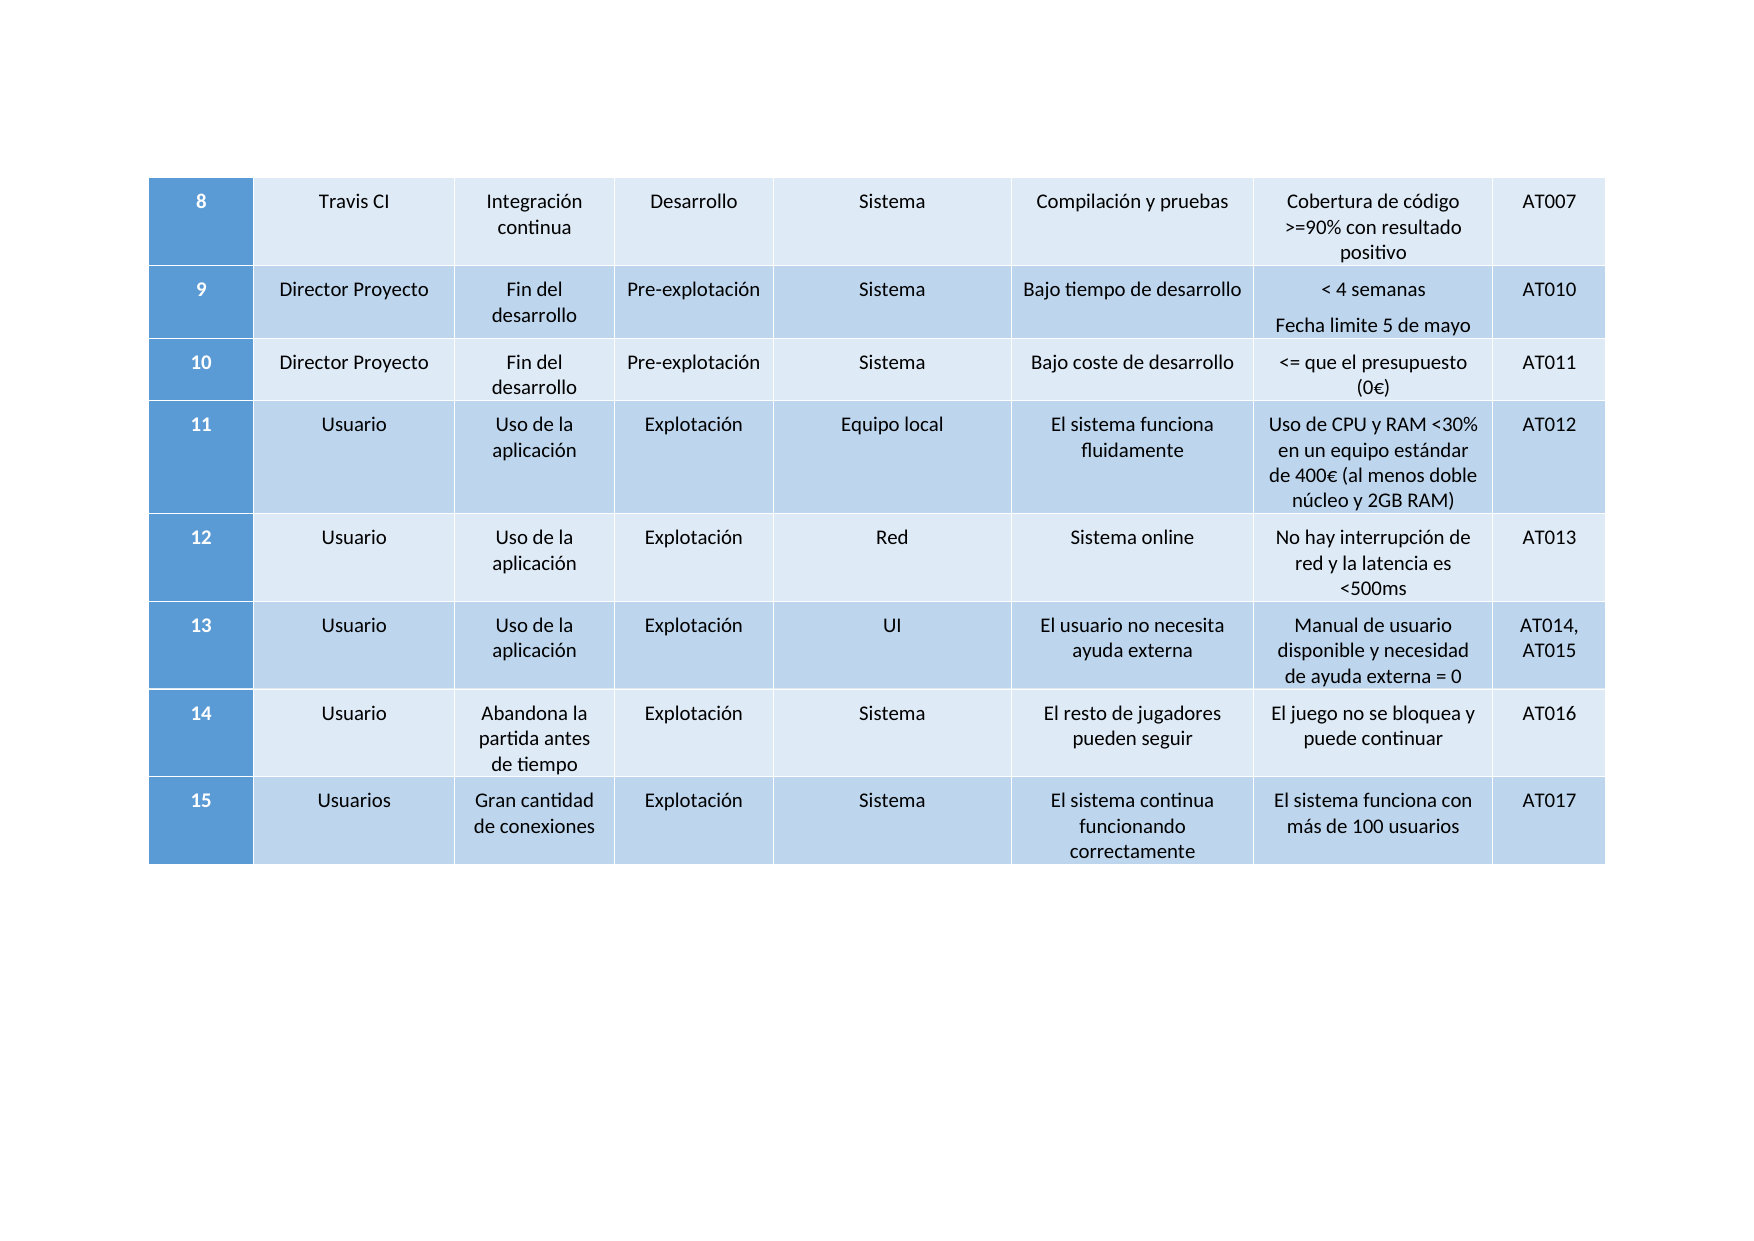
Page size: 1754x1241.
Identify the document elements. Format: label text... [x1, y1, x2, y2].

table_cell AT012 [1493, 401, 1605, 513]
table_cell Uso de la aplicación [455, 514, 614, 601]
table_cell 15 [149, 777, 253, 864]
table_cell El usuario no necesita ayuda externa [1012, 602, 1253, 688]
table_cell Uso de la aplicación [455, 401, 614, 513]
table_cell Bajo coste de desarrollo [1012, 339, 1253, 400]
table_cell Sistema [774, 339, 1011, 400]
table_cell Fin del desarrollo [455, 266, 614, 338]
table_cell Manual de usuario disponible y necesidad de ayuda externa = 0 [1254, 602, 1492, 688]
table_cell Gran cantidad de conexiones [455, 777, 614, 864]
table_cell Usuario [254, 602, 454, 688]
table_cell 11 [149, 401, 253, 513]
table_cell El sistema funciona con más de 100 usuarios [1254, 777, 1492, 864]
table_cell Sistema [774, 266, 1011, 338]
table_cell AT013 [1493, 514, 1605, 601]
table_cell Pre-explotación [615, 339, 773, 400]
table_cell Explotación [615, 401, 773, 513]
table_cell El sistema funciona fluidamente [1012, 401, 1253, 513]
table_cell Usuario [254, 514, 454, 601]
table_cell Usuario [254, 401, 454, 513]
table_cell El juego no se bloquea y puede continuar [1254, 690, 1492, 776]
table_cell 9 [149, 266, 253, 338]
table_cell Equipo local [774, 401, 1011, 513]
table_cell Integración continua [455, 178, 614, 265]
table_cell 8 [149, 178, 253, 265]
table_cell 14 [149, 690, 253, 776]
table_cell AT014, AT015 [1493, 602, 1605, 688]
table_cell AT017 [1493, 777, 1605, 864]
table_cell No hay interrupción de red y la latencia es <500ms [1254, 514, 1492, 601]
table_cell Sistema [774, 178, 1011, 265]
table_cell Red [774, 514, 1011, 601]
table_cell Compilación y pruebas [1012, 178, 1253, 265]
table_cell Uso de la aplicación [455, 602, 614, 688]
table_cell Sistema [774, 690, 1011, 776]
table_cell Usuarios [254, 777, 454, 864]
table_cell Abandona la partida antes de tiempo [455, 690, 614, 776]
table_cell UI [774, 602, 1011, 688]
table_cell Sistema [774, 777, 1011, 864]
table_cell Sistema online [1012, 514, 1253, 601]
table_cell AT010 [1493, 266, 1605, 338]
table_cell El sistema continua funcionando correctamente [1012, 777, 1253, 864]
table_cell 10 [149, 339, 253, 400]
table_cell Director Proyecto [254, 266, 454, 338]
table_cell AT016 [1493, 690, 1605, 776]
table_cell Pre-explotación [615, 266, 773, 338]
table_cell Usuario [254, 690, 454, 776]
table_cell Cobertura de código >=90% con resultado positivo [1254, 178, 1492, 265]
table_cell AT007 [1493, 178, 1605, 265]
table_cell Explotación [615, 514, 773, 601]
table_cell <= que el presupuesto (0€) [1254, 339, 1492, 400]
table_cell Director Proyecto [254, 339, 454, 400]
table_cell Bajo tiempo de desarrollo [1012, 266, 1253, 338]
table_cell 13 [149, 602, 253, 688]
table_cell Fin del desarrollo [455, 339, 614, 400]
table_cell Uso de CPU y RAM <30% en un equipo estándar de 400€ (al menos doble núcleo y 2GB RAM) [1254, 401, 1492, 513]
table_cell Explotación [615, 777, 773, 864]
table_cell Explotación [615, 602, 773, 688]
table_cell < 4 semanas Fecha limite 5 de mayo [1254, 266, 1492, 338]
table_cell 12 [149, 514, 253, 601]
table_cell Travis CI [254, 178, 454, 265]
table_cell El resto de jugadores pueden seguir [1012, 690, 1253, 776]
table_cell AT011 [1493, 339, 1605, 400]
table_cell Desarrollo [615, 178, 773, 265]
table_cell Explotación [615, 690, 773, 776]
